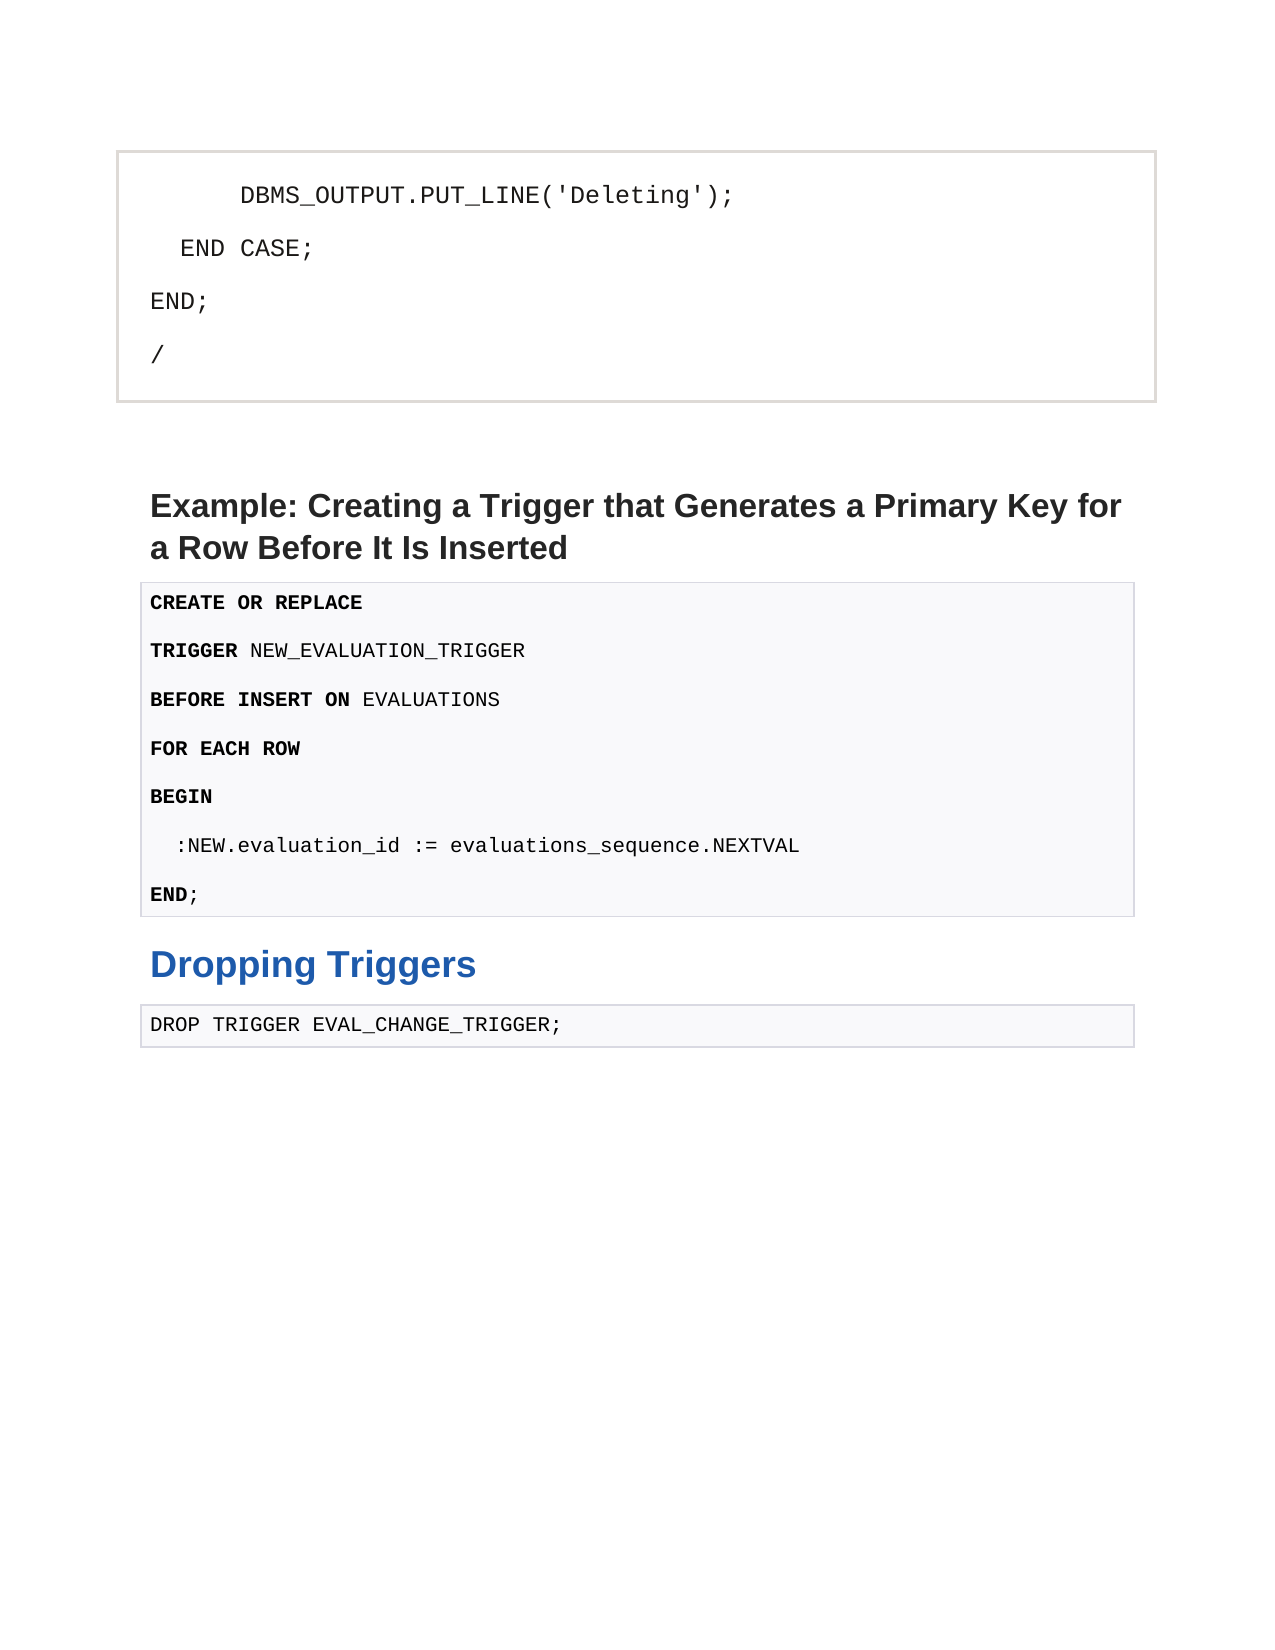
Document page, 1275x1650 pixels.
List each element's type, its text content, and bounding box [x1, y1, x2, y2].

text CREATE OR REPLACE [142, 583, 1133, 615]
text END CASE; [119, 203, 1154, 257]
text BEFORE INSERT ON EVALUATIONS [142, 679, 1133, 713]
text DBMS_OUTPUT.PUT_LINE('Deleting'); [119, 153, 1154, 203]
subtitle Example: Creating a Trigger that Generates a Primary Key for a Row Before It Is Inserted [150, 486, 1125, 566]
text :NEW.evaluation_id := evaluations_sequence.NEXTVAL [142, 825, 1133, 859]
text END; [119, 257, 1154, 310]
text TRIGGER NEW_EVALUATION_TRIGGER [142, 631, 1133, 664]
subtitle Dropping Triggers [150, 942, 1125, 985]
text BEGIN [142, 776, 1133, 810]
text DROP TRIGGER EVAL_CHANGE_TRIGGER; [142, 1006, 1133, 1046]
text / [119, 310, 1154, 400]
text FOR EACH ROW [142, 728, 1133, 761]
text END; [142, 874, 1133, 916]
